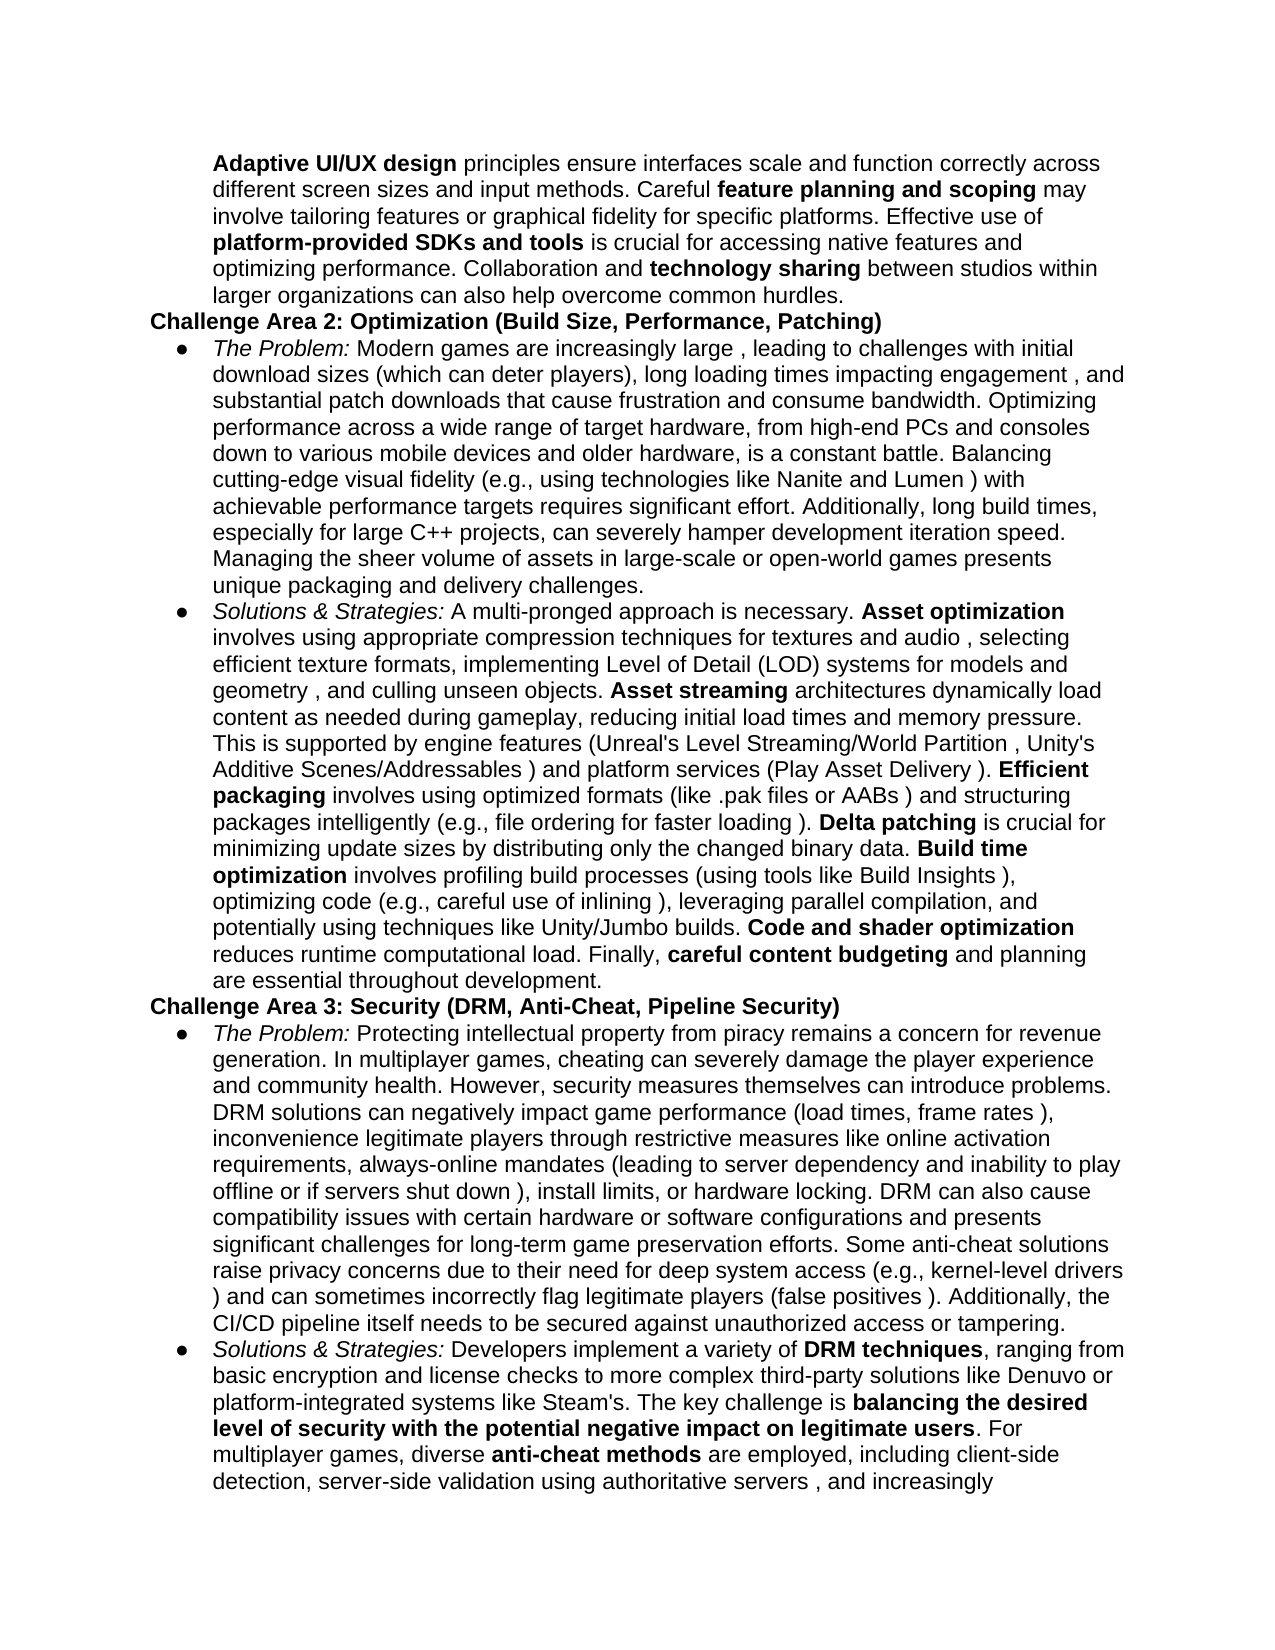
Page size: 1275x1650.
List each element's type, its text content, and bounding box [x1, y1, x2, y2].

list Solutions & Strategies: A multi-pronged approach is necessary. Asset optimization involves using appropriate compression techniques for textures and audio , selecting efficient texture formats, implementing Level of Detail (LOD) systems for models and geometry , and culling unseen objects. Asset streaming architectures dynamically load content as needed during gameplay, reducing initial load times and memory pressure. This is supported by engine features (Unreal's Level Streaming/World Partition , Unity's Additive Scenes/Addressables ) and platform services (Play Asset Delivery ). Efficient packaging involves using optimized formats (like .pak files or AABs ) and structuring packages intelligently (e.g., file ordering for faster loading ). Delta patching is crucial for minimizing update sizes by distributing only the changed binary data. Build time optimization involves profiling build processes (using tools like Build Insights ), optimizing code (e.g., careful use of inlining ), leveraging parallel compilation, and potentially using techniques like Unity/Jumbo builds. Code and shader optimization reduces runtime computational load. Finally, careful content budgeting and planning are essential throughout development. [175, 598, 1125, 993]
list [175, 1336, 1125, 1494]
text Challenge Area 2: Optimization (Build Size, Performance, Patching) [150, 308, 1125, 334]
list The Problem: Protecting intellectual property from piracy remains a concern for revenue generation. In multiplayer games, cheating can severely damage the player experience and community health. However, security measures themselves can introduce problems. DRM solutions can negatively impact game performance (load times, frame rates ), inconvenience legitimate players through restrictive measures like online activation requirements, always-online mandates (leading to server dependency and inability to play offline or if servers shut down ), install limits, or hardware locking. DRM can also cause compatibility issues with certain hardware or software configurations and presents significant challenges for long-term game preservation efforts. Some anti-cheat solutions raise privacy concerns due to their need for deep system access (e.g., kernel-level drivers ) and can sometimes incorrectly flag legitimate players (false positives ). Additionally, the CI/CD pipeline itself needs to be secured against unauthorized access or tampering. [175, 1020, 1125, 1336]
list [175, 150, 1125, 308]
list The Problem: Modern games are increasingly large , leading to challenges with initial download sizes (which can deter players), long loading times impacting engagement , and substantial patch downloads that cause frustration and consume bandwidth. Optimizing performance across a wide range of target hardware, from high-end PCs and consoles down to various mobile devices and older hardware, is a constant battle. Balancing cutting-edge visual fidelity (e.g., using technologies like Nanite and Lumen ) with achievable performance targets requires significant effort. Additionally, long build times, especially for large C++ projects, can severely hamper development iteration speed. Managing the sheer volume of assets in large-scale or open-world games presents unique packaging and delivery challenges. [175, 334, 1125, 598]
text Challenge Area 3: Security (DRM, Anti-Cheat, Pipeline Security) [150, 993, 1125, 1020]
